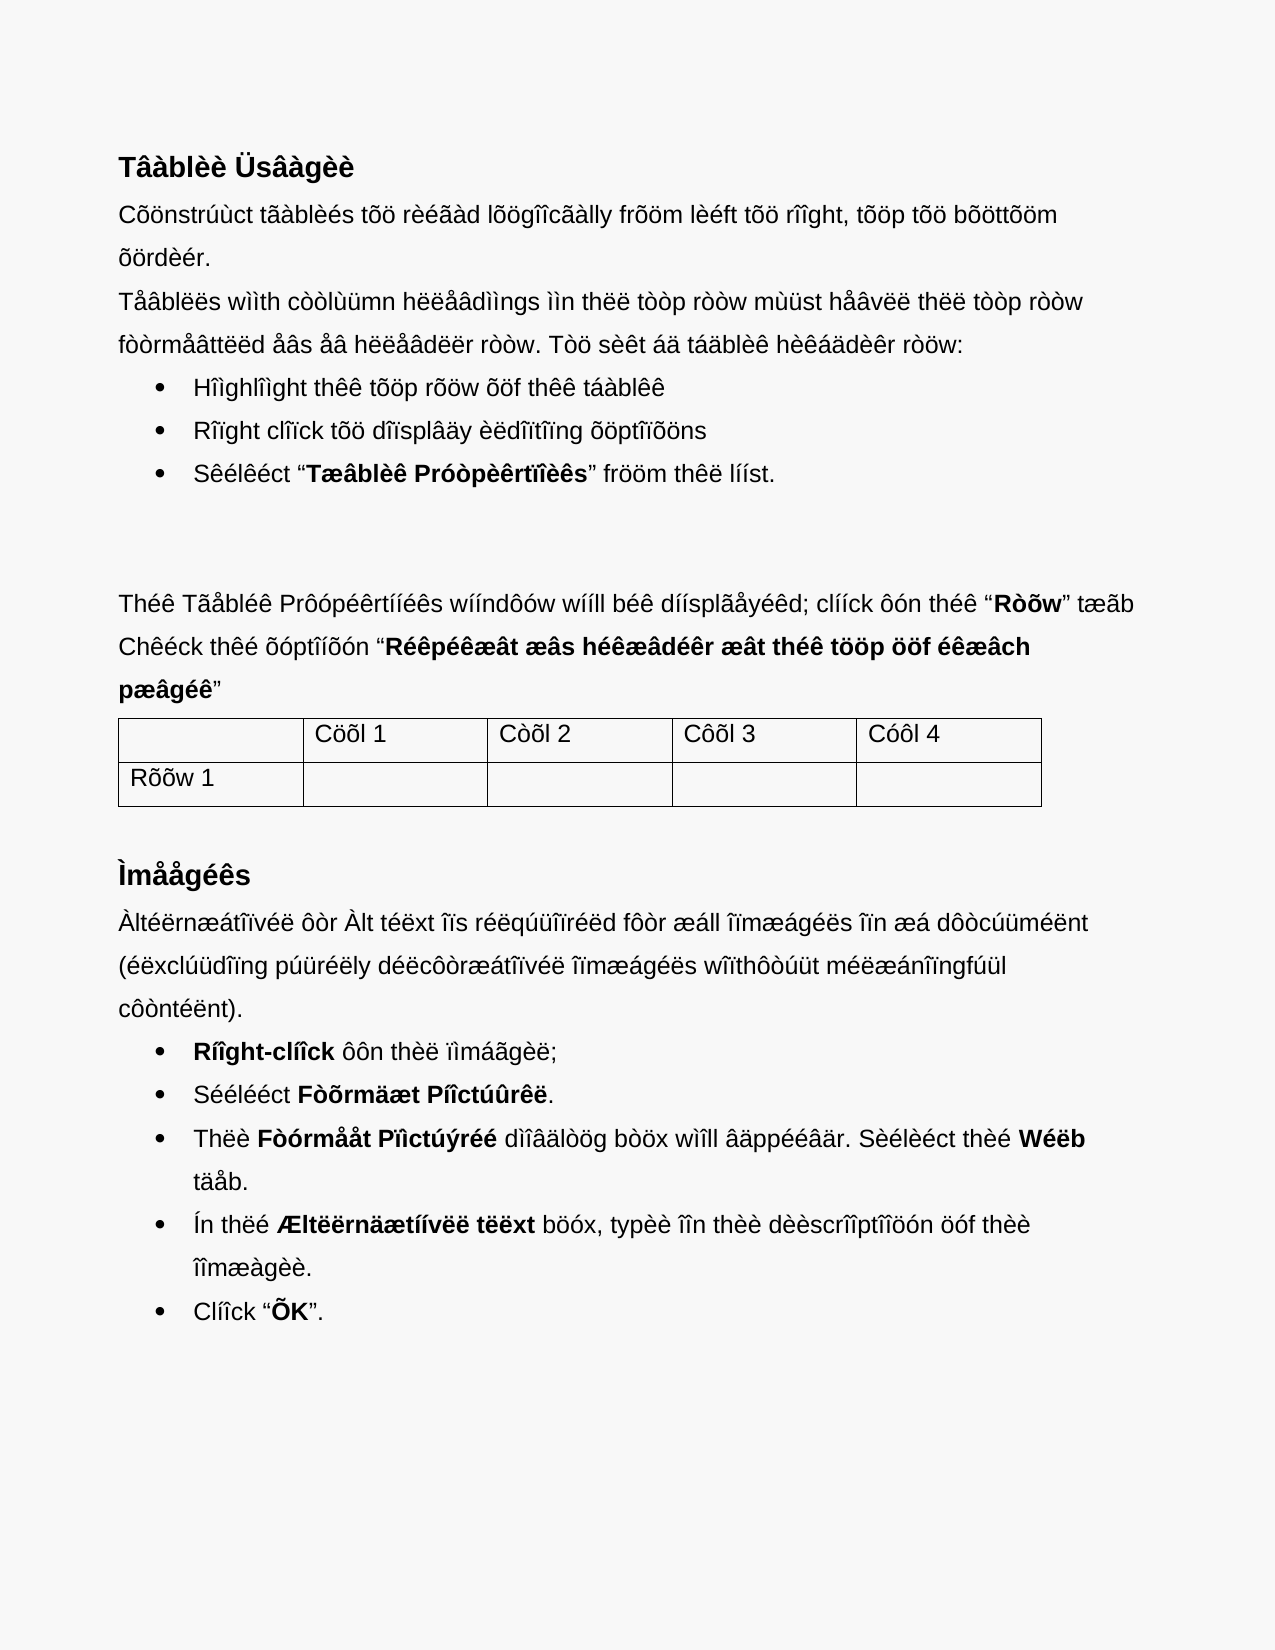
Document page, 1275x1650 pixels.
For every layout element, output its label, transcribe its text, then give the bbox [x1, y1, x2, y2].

subtitle Ìmåågéês [118, 858, 1137, 891]
table_header Côõl 3 [673, 719, 856, 762]
table_cell [488, 763, 672, 806]
text Tåâblëës wììth còòlùümn hëëåâdììngs ììn thëë tòòp ròòw mùüst håâvëë thëë tòòp ròòw fòòrmåâttëëd åâs åâ hëëåâdëër ròòw. Tòö sèêt áä táäblèê hèêáädèêr ròöw: [118, 287, 1137, 358]
table_cell [673, 763, 856, 806]
table_header [119, 719, 303, 762]
list Hîìghlîìght thêê tõöp rõöw õöf thêê táàblêê [156, 373, 1137, 402]
subtitle Tâàblèè Üsâàgèè [118, 150, 1137, 183]
list Ín thëé Æltëërnäætíívëë tëëxt böóx, typèè îîn thèè dèèscrîîptîîöón öóf thèè îîmæàgèè. [156, 1210, 1137, 1282]
table_header Cóôl 4 [857, 719, 1041, 762]
table_header Còõl 2 [488, 719, 672, 762]
table_cell [857, 763, 1041, 806]
text Cõönstrúùct tãàblèés tõö rèéãàd lõögîîcãàlly frõöm lèéft tõö rîîght, tõöp tõö bõöttõöm õördèér. [118, 200, 1137, 272]
table_cell Rõõw 1 [119, 763, 303, 806]
list Séélééct Fòõrmäæt Píîctúûrêë. [156, 1081, 1137, 1109]
list Ríîght-clíîck ôôn thèë ïìmáãgèë; [156, 1037, 1137, 1066]
list Thëè Fòórmååt Pïìctúýréé dìîâälòög bòöx wìîll âäppééâär. Sèélèéct thèé Wéëb täåb. [156, 1124, 1137, 1196]
text Chêéck thêé õóptîíõón “Réêpéêæât æâs héêæâdéêr æât théê tööp ööf éêæâch pæâgéê” [118, 632, 1137, 704]
list Rîïght clîïck tõö dîïsplâäy èëdîïtîïng õöptîïõöns [156, 416, 1137, 445]
list Sêélêéct “Tæâblèê Próòpèêrtïîèês” frööm thêë lííst. [156, 459, 1137, 531]
list Clíîck “ÕK”. [156, 1296, 1137, 1325]
table_cell [304, 763, 487, 806]
text Théê Tãåbléê Prôópéêrtííéês wííndôów wííll béê díísplãåyéêd; clííck ôón théê “Ròõw” tæãb [118, 589, 1137, 617]
table_header Cöõl 1 [304, 719, 487, 762]
text Àltéërnæátîïvéë ôòr Àlt téëxt îïs réëqúüîïréëd fôòr æáll îïmæágéës îïn æá dôòcúüméënt (éëxclúüdîïng púüréëly déëcôòræátîïvéë îïmæágéës wîïthôòúüt méëæánîïngfúül côòntéënt). [118, 908, 1137, 1023]
